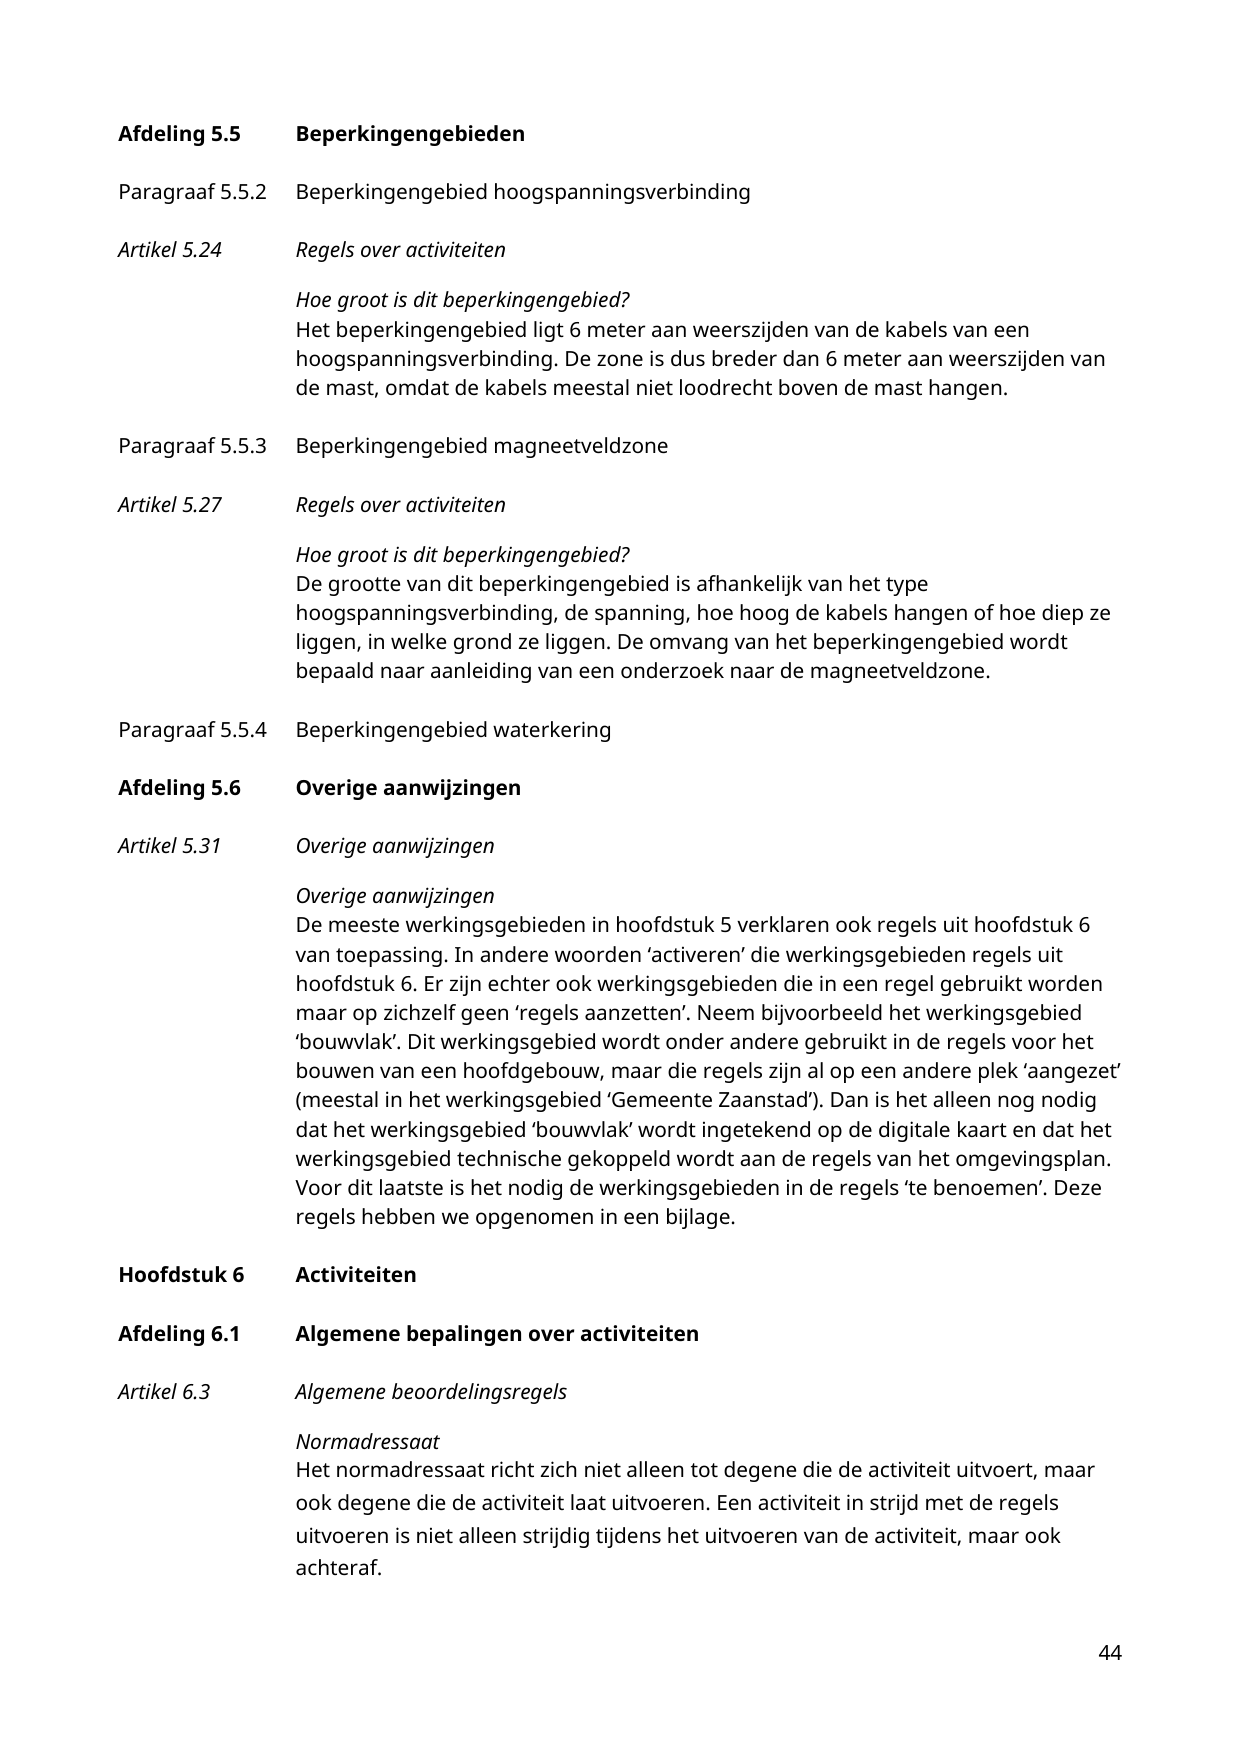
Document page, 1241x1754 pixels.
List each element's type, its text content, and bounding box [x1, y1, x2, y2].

text Overige aanwijzingen [295, 881, 1122, 910]
text Artikel 5.31 Overige aanwijzingen [118, 831, 1122, 860]
text Het normadressaat richt zich niet alleen tot degene die de activiteit uitvoert, maar ook degene die de activiteit laat uitvoeren. Een activiteit in strijd met de regels uitvoeren is niet alleen strijdig tijdens het uitvoeren van de activiteit, maar ook achteraf. [295, 1456, 1122, 1582]
text Normadressaat [295, 1426, 1122, 1456]
text Paragraaf 5.5.3 Beperkingengebied magneetveldzone [118, 431, 1122, 460]
text Afdeling 5.5 Beperkingengebieden [118, 118, 1122, 147]
text Paragraaf 5.5.4 Beperkingengebied waterkering [118, 714, 1122, 743]
text Artikel 6.3 Algemene beoordelingsregels [118, 1376, 1122, 1406]
text Paragraaf 5.5.2 Beperkingengebied hoogspanningsverbinding [118, 176, 1122, 206]
text Afdeling 5.6 Overige aanwijzingen [118, 772, 1122, 801]
text Afdeling 6.1 Algemene bepalingen over activiteiten [118, 1318, 1122, 1347]
text De meeste werkingsgebieden in hoofdstuk 5 verklaren ook regels uit hoofdstuk 6 van toepassing. In andere woorden ‘activeren’ die werkingsgebieden regels uit hoofdstuk 6. Er zijn echter ook werkingsgebieden die in een regel gebruikt worden maar op zichzelf geen ‘regels aanzetten’. Neem bijvoorbeeld het werkingsgebied ‘bouwvlak’. Dit werkingsgebied wordt onder andere gebruikt in de regels voor het bouwen van een hoofdgebouw, maar die regels zijn al op een andere plek ‘aangezet’ (meestal in het werkingsgebied ‘Gemeente Zaanstad’). Dan is het alleen nog nodig dat het werkingsgebied ‘bouwvlak’ wordt ingetekend op de digitale kaart en dat het werkingsgebied technische gekoppeld wordt aan de regels van het omgevingsplan. Voor dit laatste is het nodig de werkingsgebieden in de regels ‘te benoemen’. Deze regels hebben we opgenomen in een bijlage. [295, 910, 1122, 1231]
text Artikel 5.24 Regels over activiteiten [118, 235, 1122, 264]
text De grootte van dit beperkingengebied is afhankelijk van het type hoogspanningsverbinding, de spanning, hoe hoog de kabels hangen of hoe diep ze liggen, in welke grond ze liggen. De omvang van het beperkingengebied wordt bepaald naar aanleiding van een onderzoek naar de magneetveldzone. [295, 568, 1122, 685]
text Het beperkingengebied ligt 6 meter aan weerszijden van de kabels van een hoogspanningsverbinding. De zone is dus breder dan 6 meter aan weerszijden van de mast, omdat de kabels meestal niet loodrecht boven de mast hangen. [295, 314, 1122, 401]
text Artikel 5.27 Regels over activiteiten [118, 489, 1122, 518]
text Hoofdstuk 6 Activiteiten [118, 1260, 1122, 1289]
text Hoe groot is dit beperkingengebied? [295, 285, 1122, 314]
text Hoe groot is dit beperkingengebied? [295, 539, 1122, 568]
